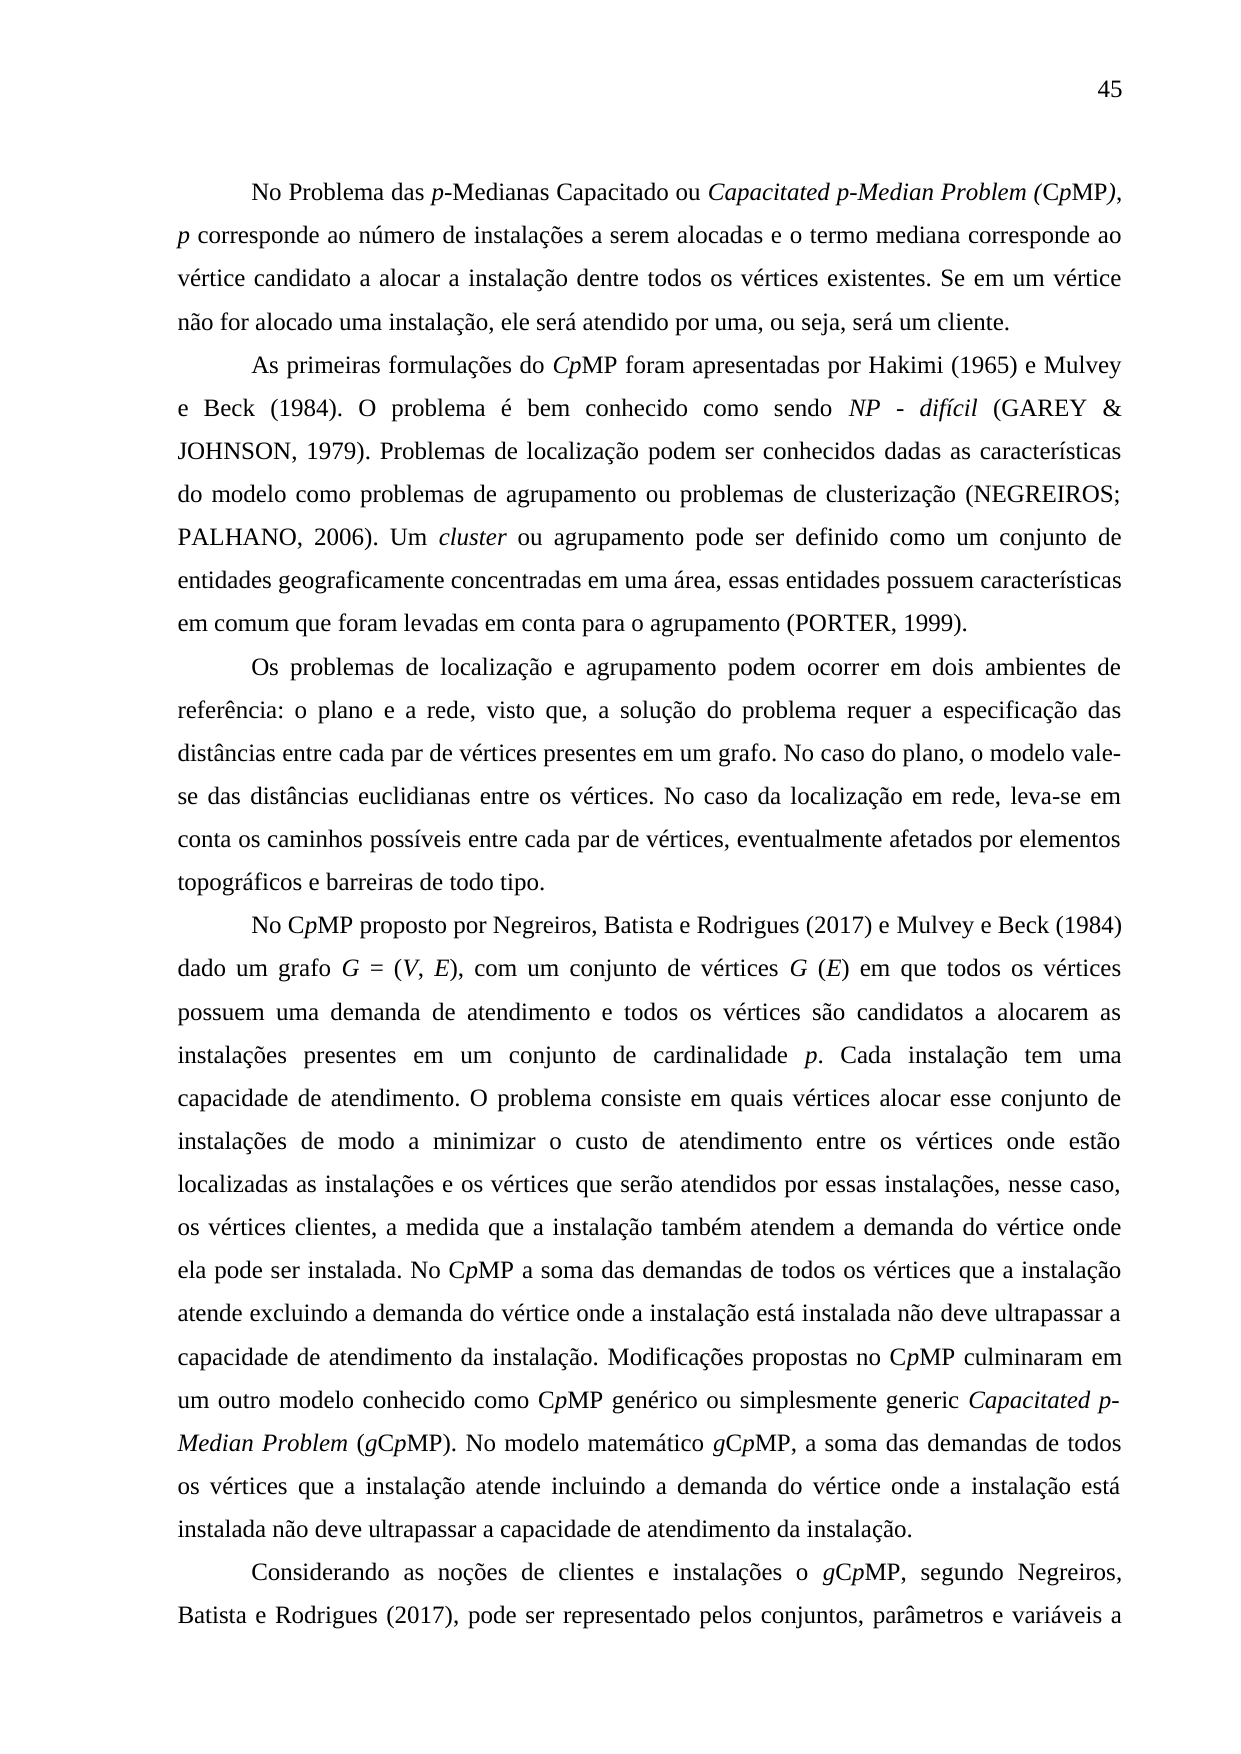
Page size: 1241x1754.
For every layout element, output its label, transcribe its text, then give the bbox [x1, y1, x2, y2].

text Os problemas de localização e agrupamento podem ocorrer em dois ambientes de referência: o plano e a rede, visto que, a solução do problema requer a especificação das distâncias entre cada par de vértices presentes em um grafo. No caso do plano, o modelo vale-se das distâncias euclidianas entre os vértices. No caso da localização em rede, leva-se em conta os caminhos possíveis entre cada par de vértices, eventualmente afetados por elementos topográficos e barreiras de todo tipo. [177, 652, 1122, 896]
text As primeiras formulações do CpMP foram apresentadas por Hakimi (1965) e Mulvey e Beck (1984). O problema é bem conhecido como sendo NP - difícil (GAREY & JOHNSON, 1979). Problemas de localização podem ser conhecidos dadas as características do modelo como problemas de agrupamento ou problemas de clusterização (NEGREIROS; PALHANO, 2006). Um cluster ou agrupamento pode ser definido como um conjunto de entidades geograficamente concentradas em uma área, essas entidades possuem características em comum que foram levadas em conta para o agrupamento (PORTER, 1999). [177, 350, 1122, 637]
text No CpMP proposto por Negreiros, Batista e Rodrigues (2017) e Mulvey e Beck (1984) dado um grafo G = (V, E), com um conjunto de vértices G (E) em que todos os vértices possuem uma demanda de atendimento e todos os vértices são candidatos a alocarem as instalações presentes em um conjunto de cardinalidade p. Cada instalação tem uma capacidade de atendimento. O problema consiste em quais vértices alocar esse conjunto de instalações de modo a minimizar o custo de atendimento entre os vértices onde estão localizadas as instalações e os vértices que serão atendidos por essas instalações, nesse caso, os vértices clientes, a medida que a instalação também atendem a demanda do vértice onde ela pode ser instalada. No CpMP a soma das demandas de todos os vértices que a instalação atende excluindo a demanda do vértice onde a instalação está instalada não deve ultrapassar a capacidade de atendimento da instalação. Modificações propostas no CpMP culminaram em um outro modelo conhecido como CpMP genérico ou simplesmente generic Capacitated p-Median Problem (gCpMP). No modelo matemático gCpMP, a soma das demandas de todos os vértices que a instalação atende incluindo a demanda do vértice onde a instalação está instalada não deve ultrapassar a capacidade de atendimento da instalação. [177, 910, 1122, 1543]
text No Problema das p-Medianas Capacitado ou Capacitated p-Median Problem (CpMP), p corresponde ao número de instalações a serem alocadas e o termo mediana corresponde ao vértice candidato a alocar a instalação dentre todos os vértices existentes. Se em um vértice não for alocado uma instalação, ele será atendido por uma, ou seja, será um cliente. [177, 177, 1122, 335]
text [177, 1557, 1122, 1629]
